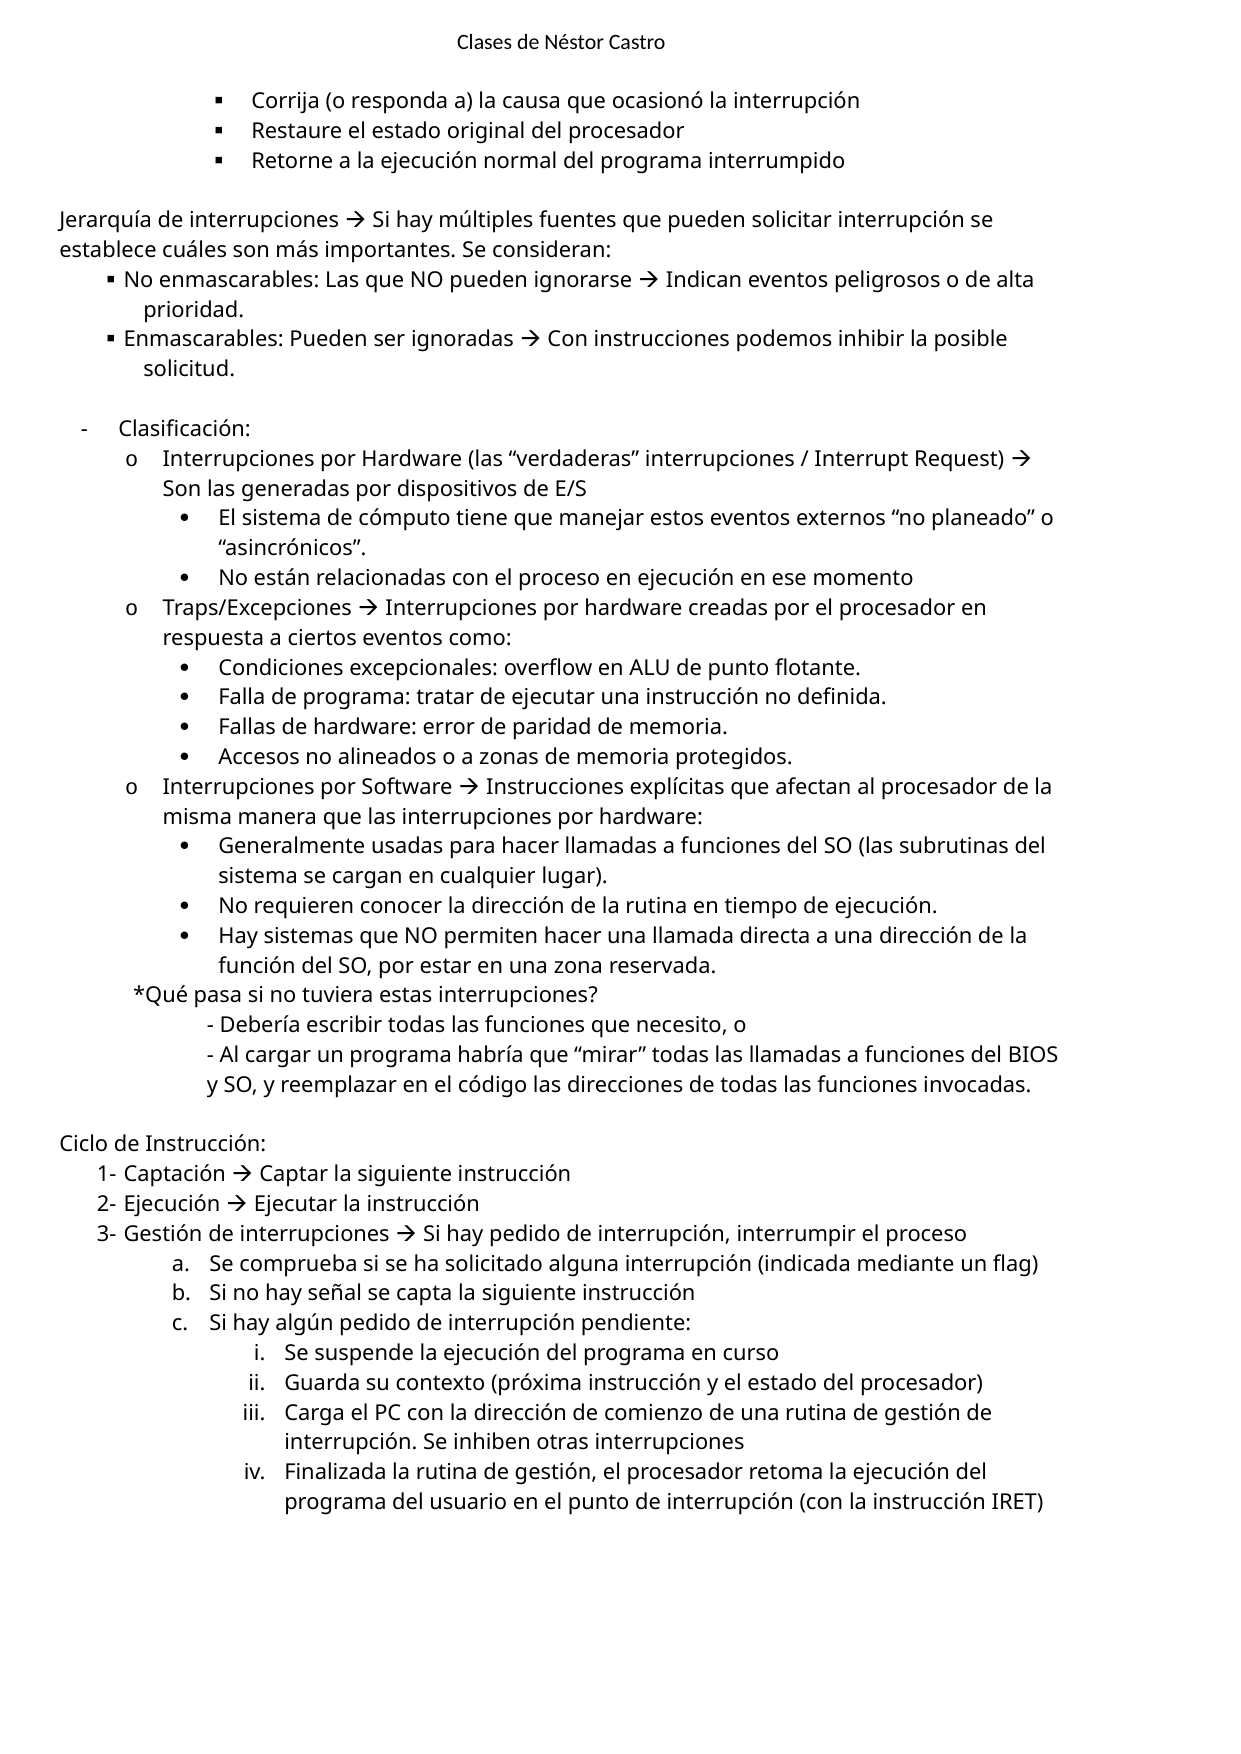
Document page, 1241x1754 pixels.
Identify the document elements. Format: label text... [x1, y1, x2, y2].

text - Debería escribir todas las funciones que necesito, o [59, 1009, 1063, 1039]
text *Qué pasa si no tuviera estas interrupciones? [59, 979, 1063, 1009]
list Clasificación: [81, 413, 1063, 443]
list Captación Captar la siguiente instrucción [97, 1158, 1063, 1188]
list No enmascarables: Las que NO pueden ignorarse Indican eventos peligrosos o de alta prioridad. [106, 264, 1063, 323]
list Carga el PC con la dirección de comienzo de una rutina de gestión de interrupción. Se inhiben otras interrupciones [265, 1397, 1063, 1456]
list Condiciones excepcionales: overflow en ALU de punto flotante. [181, 652, 1063, 681]
list Interrupciones por Software Instrucciones explícitas que afectan al procesador de la misma manera que las interrupciones por hardware: [125, 771, 1063, 831]
list Traps/Excepciones Interrupciones por hardware creadas por el procesador en respuesta a ciertos eventos como: [125, 592, 1063, 652]
list Ejecución Ejecutar la instrucción [97, 1188, 1063, 1218]
list El sistema de cómputo tiene que manejar estos eventos externos “no planeado” o “asincrónicos”. [181, 502, 1063, 562]
list Se suspende la ejecución del programa en curso [265, 1337, 1063, 1367]
list Falla de programa: tratar de ejecutar una instrucción no definida. [181, 681, 1063, 711]
list Generalmente usadas para hacer llamadas a funciones del SO (las subrutinas del sistema se cargan en cualquier lugar). [181, 831, 1063, 890]
text Jerarquía de interrupciones Si hay múltiples fuentes que pueden solicitar interrupción se establece cuáles son más importantes. Se consideran: [59, 204, 1063, 264]
list No están relacionadas con el proceso en ejecución en ese momento [181, 562, 1063, 592]
list Enmascarables: Pueden ser ignoradas Con instrucciones podemos inhibir la posible solicitud. [106, 323, 1063, 383]
list Gestión de interrupciones Si hay pedido de interrupción, interrumpir el proceso [97, 1218, 1063, 1248]
list Corrija (o responda a) la causa que ocasionó la interrupción [213, 85, 1063, 115]
list Hay sistemas que NO permiten hacer una llamada directa a una dirección de la función del SO, por estar en una zona reservada. [181, 920, 1063, 979]
list Interrupciones por Hardware (las “verdaderas” interrupciones / Interrupt Request) Son las generadas por dispositivos de E/S [125, 443, 1063, 502]
list Si no hay señal se capta la siguiente instrucción [172, 1277, 1063, 1307]
text - Al cargar un programa habría que “mirar” todas las llamadas a funciones del BIOS y SO, y reemplazar en el código las direcciones de todas las funciones invocadas. [207, 1039, 1063, 1099]
list No requieren conocer la dirección de la rutina en tiempo de ejecución. [181, 890, 1063, 920]
text Ciclo de Instrucción: [59, 1128, 1063, 1158]
list Accesos no alineados o a zonas de memoria protegidos. [181, 741, 1063, 771]
list Finalizada la rutina de gestión, el procesador retoma la ejecución del programa del usuario en el punto de interrupción (con la instrucción IRET) [265, 1456, 1063, 1516]
list Guarda su contexto (próxima instrucción y el estado del procesador) [265, 1367, 1063, 1397]
list Fallas de hardware: error de paridad de memoria. [181, 711, 1063, 741]
list Retorne a la ejecución normal del programa interrumpido [213, 145, 1063, 174]
list Restaure el estado original del procesador [213, 115, 1063, 145]
list Si hay algún pedido de interrupción pendiente: [172, 1307, 1063, 1337]
list Se comprueba si se ha solicitado alguna interrupción (indicada mediante un flag) [172, 1248, 1063, 1277]
